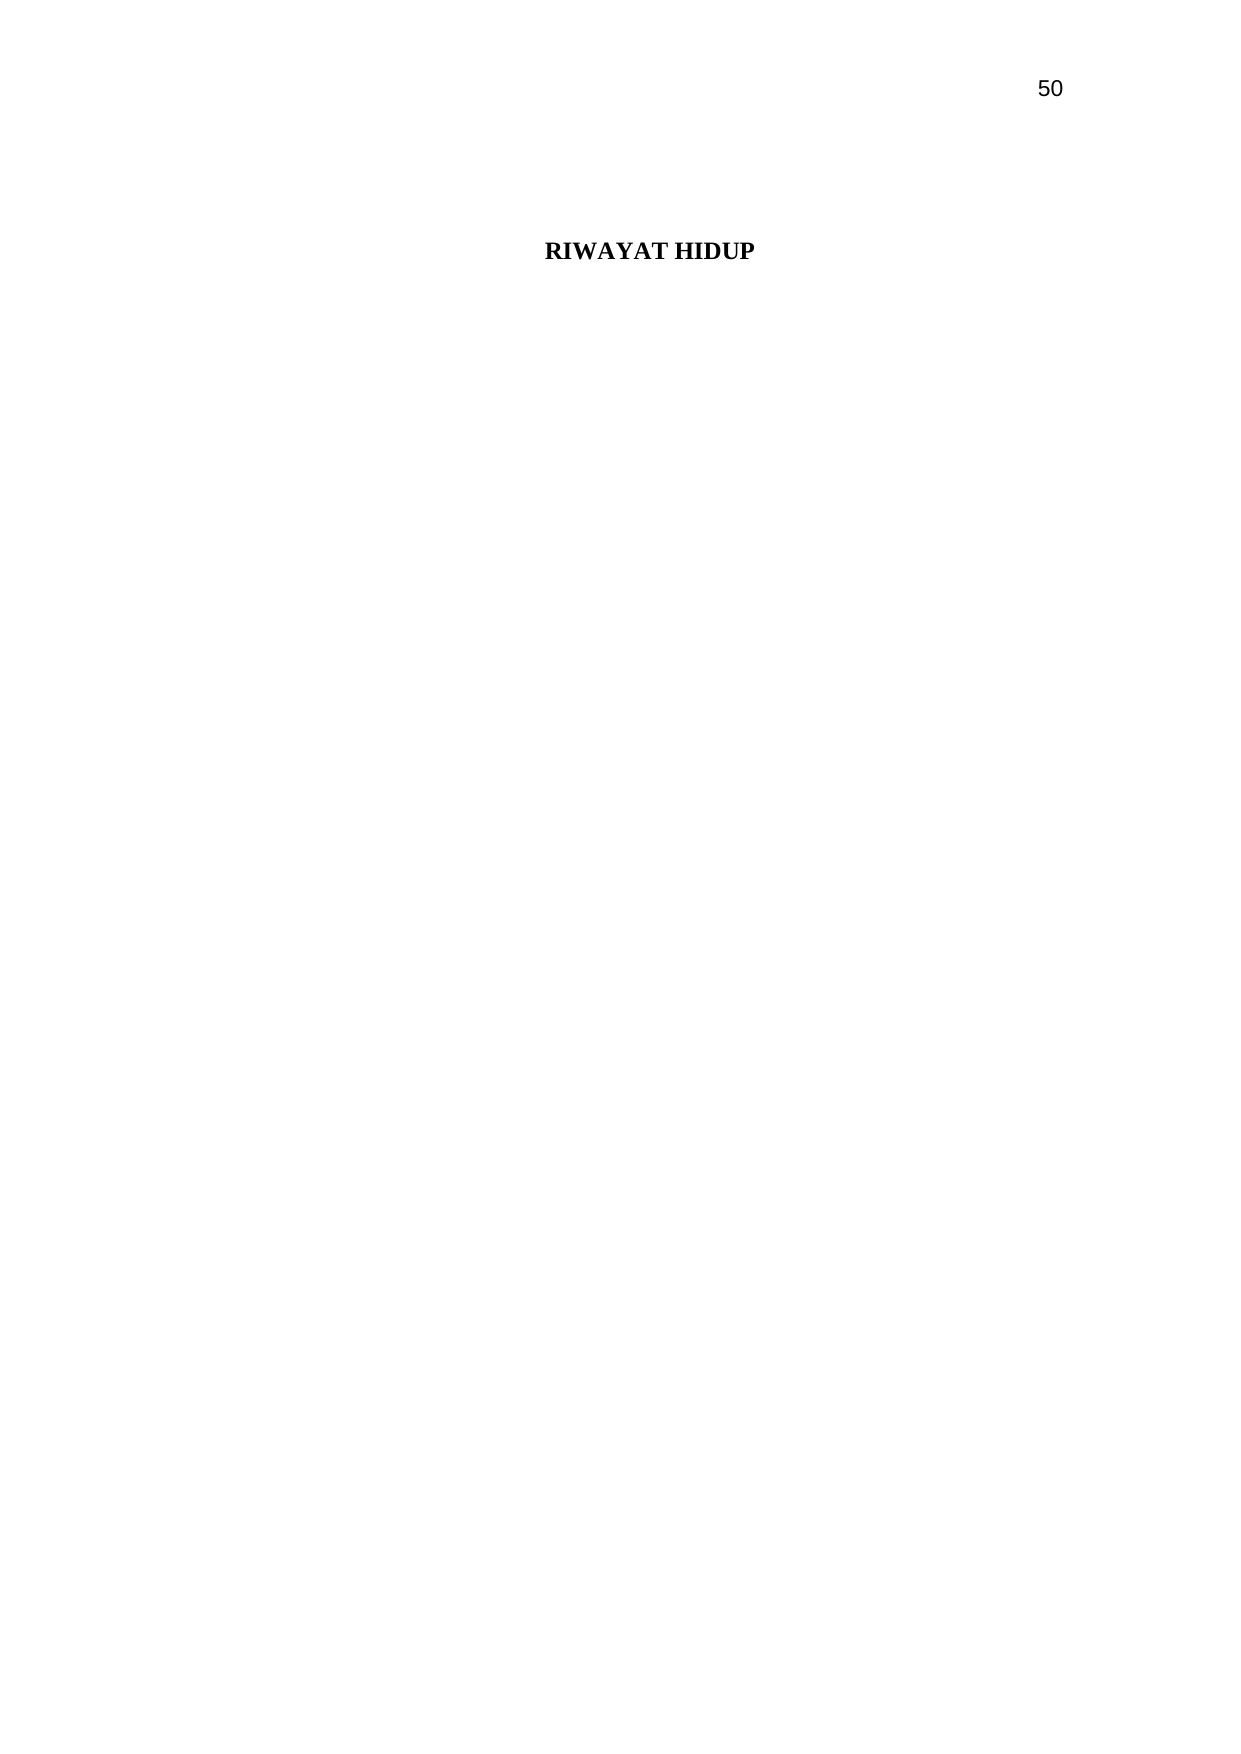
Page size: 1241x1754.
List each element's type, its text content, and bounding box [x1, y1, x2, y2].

subtitle RIWAYAT HIDUP [236, 236, 1063, 265]
